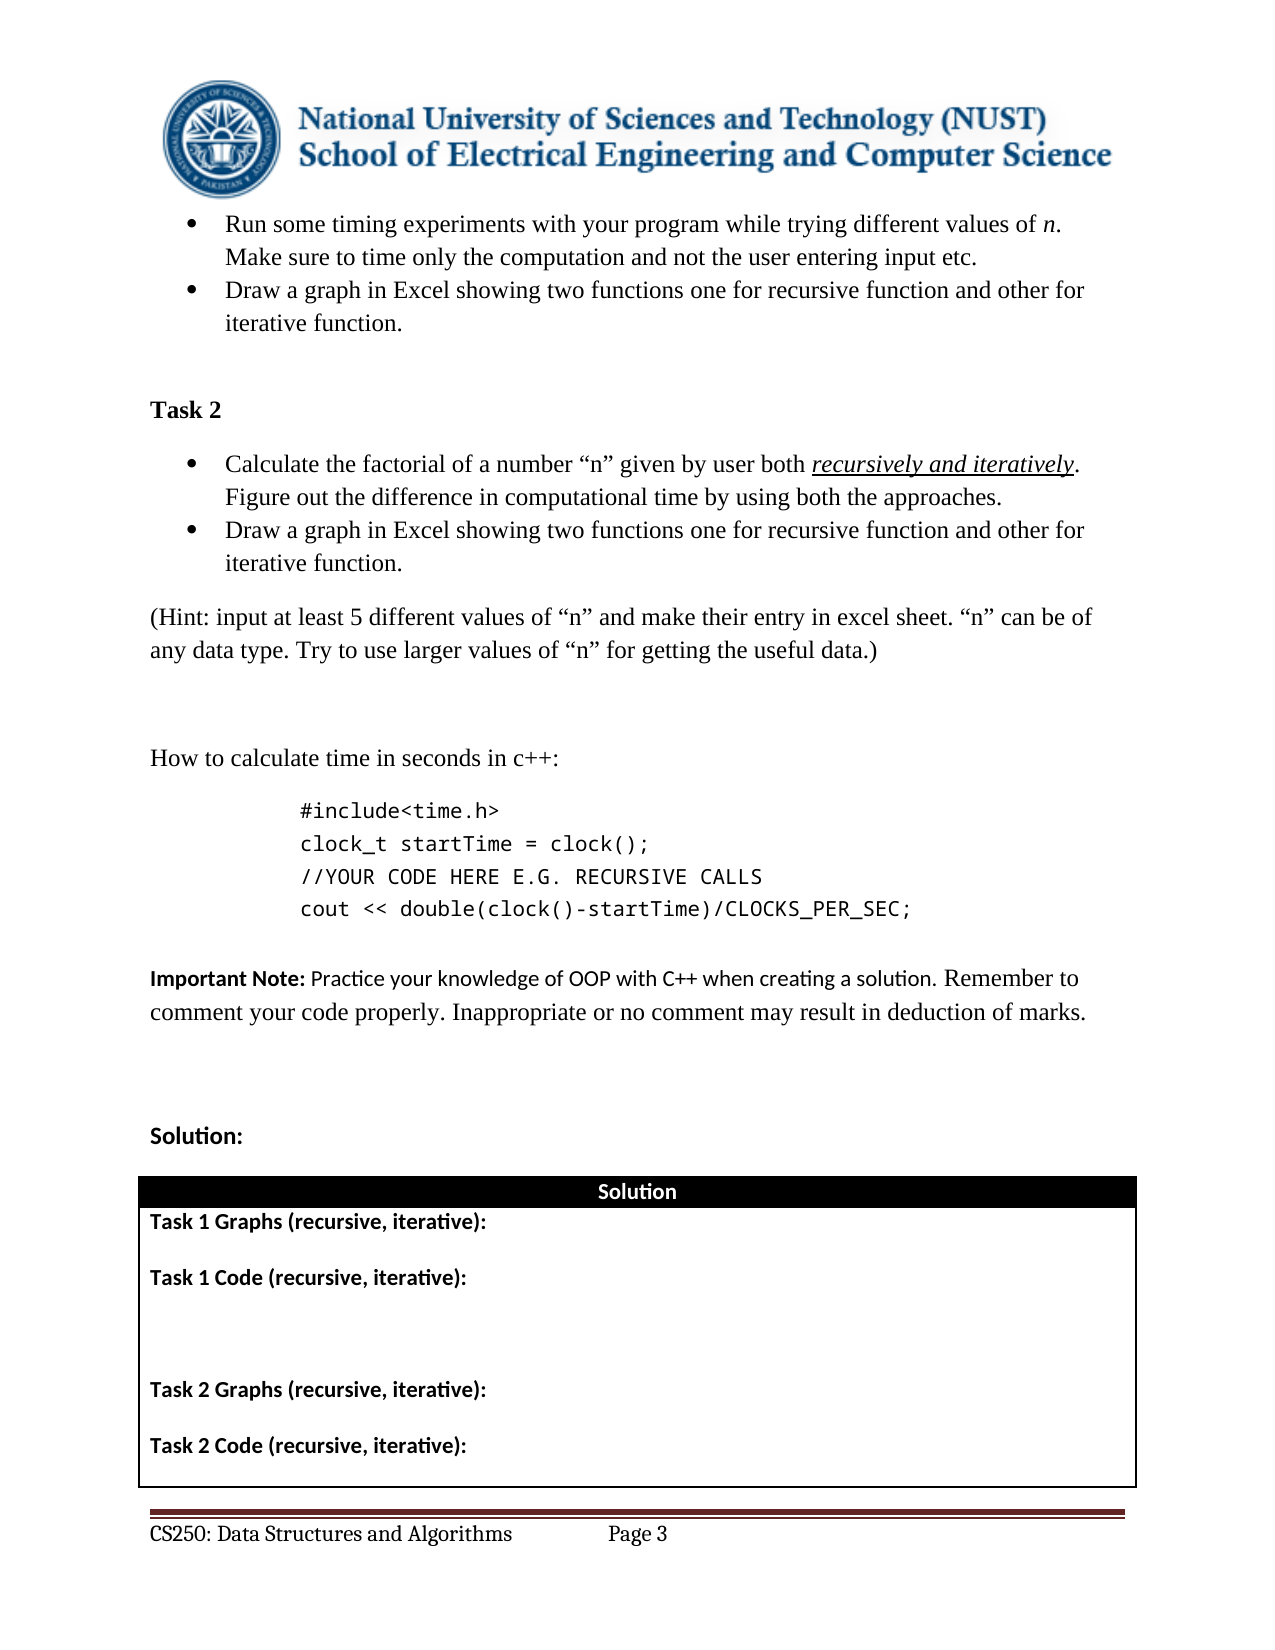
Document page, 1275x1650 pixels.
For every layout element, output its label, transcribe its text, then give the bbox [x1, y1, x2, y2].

list Calculate the factorial of a number “n” given by user both recursively and iteratively. Figure out the difference in computational time by using both the approaches. [187, 449, 1125, 511]
text Important Note: Practice your knowledge of OOP with C++ when creating a solution. Remember to comment your code properly. Inappropriate or no comment may result in deduction of marks. [150, 963, 1125, 1025]
list Draw a graph in Excel showing two functions one for recursive function and other for iterative function. [187, 515, 1125, 577]
text //YOUR CODE HERE E.G. RECURSIVE CALLS [300, 862, 1125, 890]
text How to calculate time in seconds in c++: [150, 743, 1125, 772]
text Task 2 [150, 395, 1125, 424]
text clock_t startTime = clock(); [300, 829, 1125, 858]
picture [150, 75, 1125, 210]
text (Hint: input at least 5 different values of “n” and make their entry in excel sheet. “n” can be of any data type. Try to use larger values of “n” for getting the useful data.) [150, 602, 1125, 664]
list Draw a graph in Excel showing two functions one for recursive function and other for iterative function. [187, 275, 1125, 337]
text #include<time.h> [300, 797, 1125, 825]
table_header Solution [139, 1177, 1136, 1205]
table_cell Task 1 Graphs (recursive, iterative): Task 1 Code (recursive, iterative): Task 2 Graphs (recursive, iterative): Task 2 Code (recursive, iterative): [140, 1208, 1135, 1486]
text cout << double(clock()-startTime)/CLOCKS_PER_SEC; [300, 894, 1125, 923]
list Run some timing experiments with your program while trying different values of n. Make sure to time only the computation and not the user entering input etc. [187, 210, 1125, 271]
list Solution: [150, 1120, 1125, 1151]
